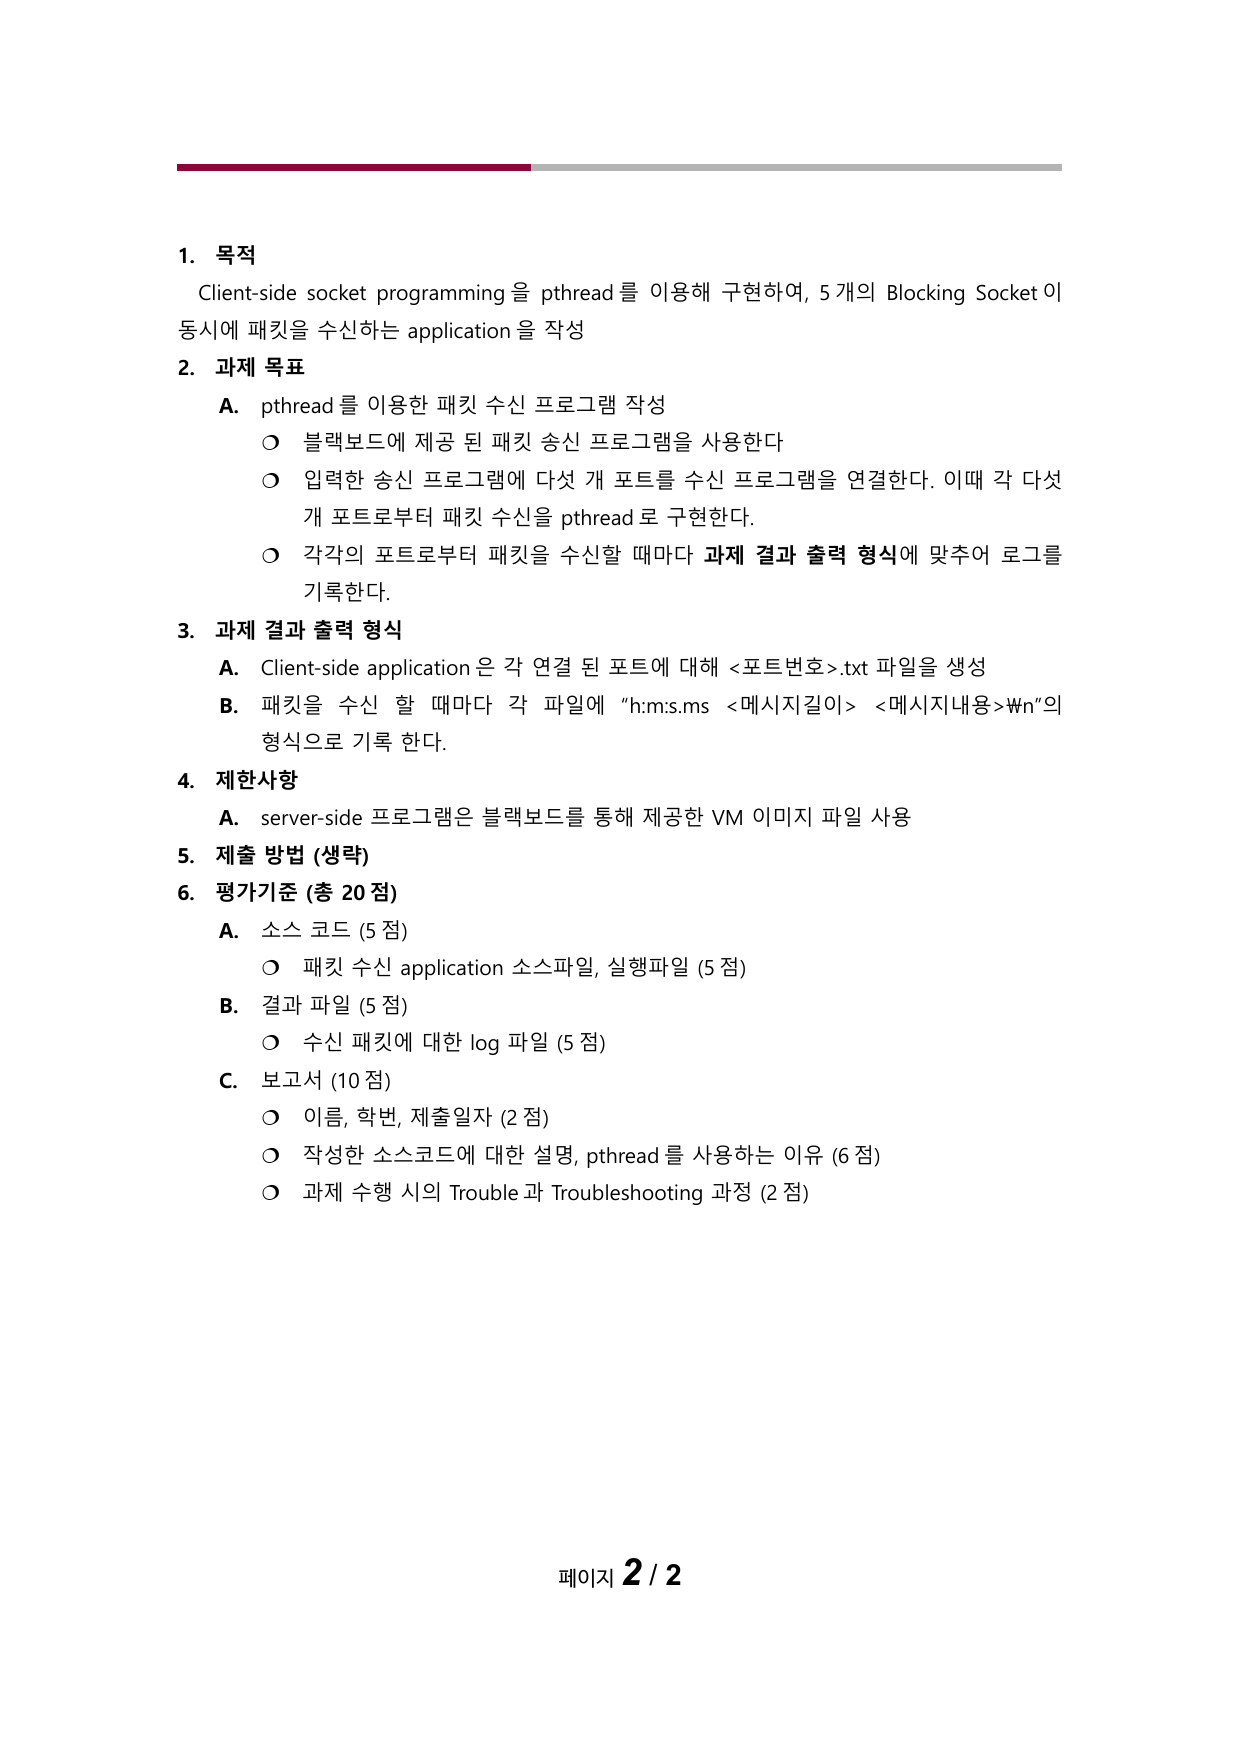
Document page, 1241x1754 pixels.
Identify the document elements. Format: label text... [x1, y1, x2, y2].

list 입력한 송신 프로그램에 다섯 개 포트를 수신 프로그램을 연결한다. 이때 각 다섯 개 포트로부터 패킷 수신을 pthread로 구현한다. [261, 460, 1063, 535]
list 과제 수행 시의 Trouble과 Troubleshooting 과정 (2점) [261, 1173, 1063, 1210]
list 소스 코드 (5점) [219, 910, 1063, 948]
list 이름, 학번, 제출일자 (2점) [261, 1098, 1063, 1135]
list Client-side application은 각 연결 된 포트에 대해 <포트번호>.txt 파일을 생성 [219, 648, 1063, 685]
list pthread를 이용한 패킷 수신 프로그램 작성 [219, 385, 1063, 423]
list 블랙보드에 제공 된 패킷 송신 프로그램을 사용한다 [261, 423, 1063, 460]
list 과제 목표 [177, 348, 1063, 385]
list 패킷 수신 application 소스파일, 실행파일 (5점) [261, 948, 1063, 985]
list 작성한 소스코드에 대한 설명, pthread를 사용하는 이유 (6점) [261, 1135, 1063, 1173]
list 수신 패킷에 대한 log 파일 (5점) [261, 1023, 1063, 1060]
text Client-side socket programming을 pthread를 이용해 구현하여, 5개의 Blocking Socket이 동시에 패킷을 수신하는 application을 작성 [177, 273, 1063, 348]
list 과제 결과 출력 형식 [177, 610, 1063, 648]
list 각각의 포트로부터 패킷을 수신할 때마다 과제 결과 출력 형식에 맞추어 로그를 기록한다. [261, 535, 1063, 610]
list 평가기준 (총 20점) [177, 873, 1063, 910]
list 목적 [177, 235, 1063, 273]
list server-side 프로그램은 블랙보드를 통해 제공한 VM 이미지 파일 사용 [219, 798, 1063, 835]
list 제한사항 [177, 760, 1063, 798]
list 결과 파일 (5점) [219, 985, 1063, 1023]
list 보고서 (10점) [219, 1060, 1063, 1098]
list 제출 방법 (생략) [177, 835, 1063, 873]
list 패킷을 수신 할 때마다 각 파일에 “h:m:s.ms <메시지길이> <메시지내용>\n”의 형식으로 기록 한다. [219, 685, 1063, 760]
